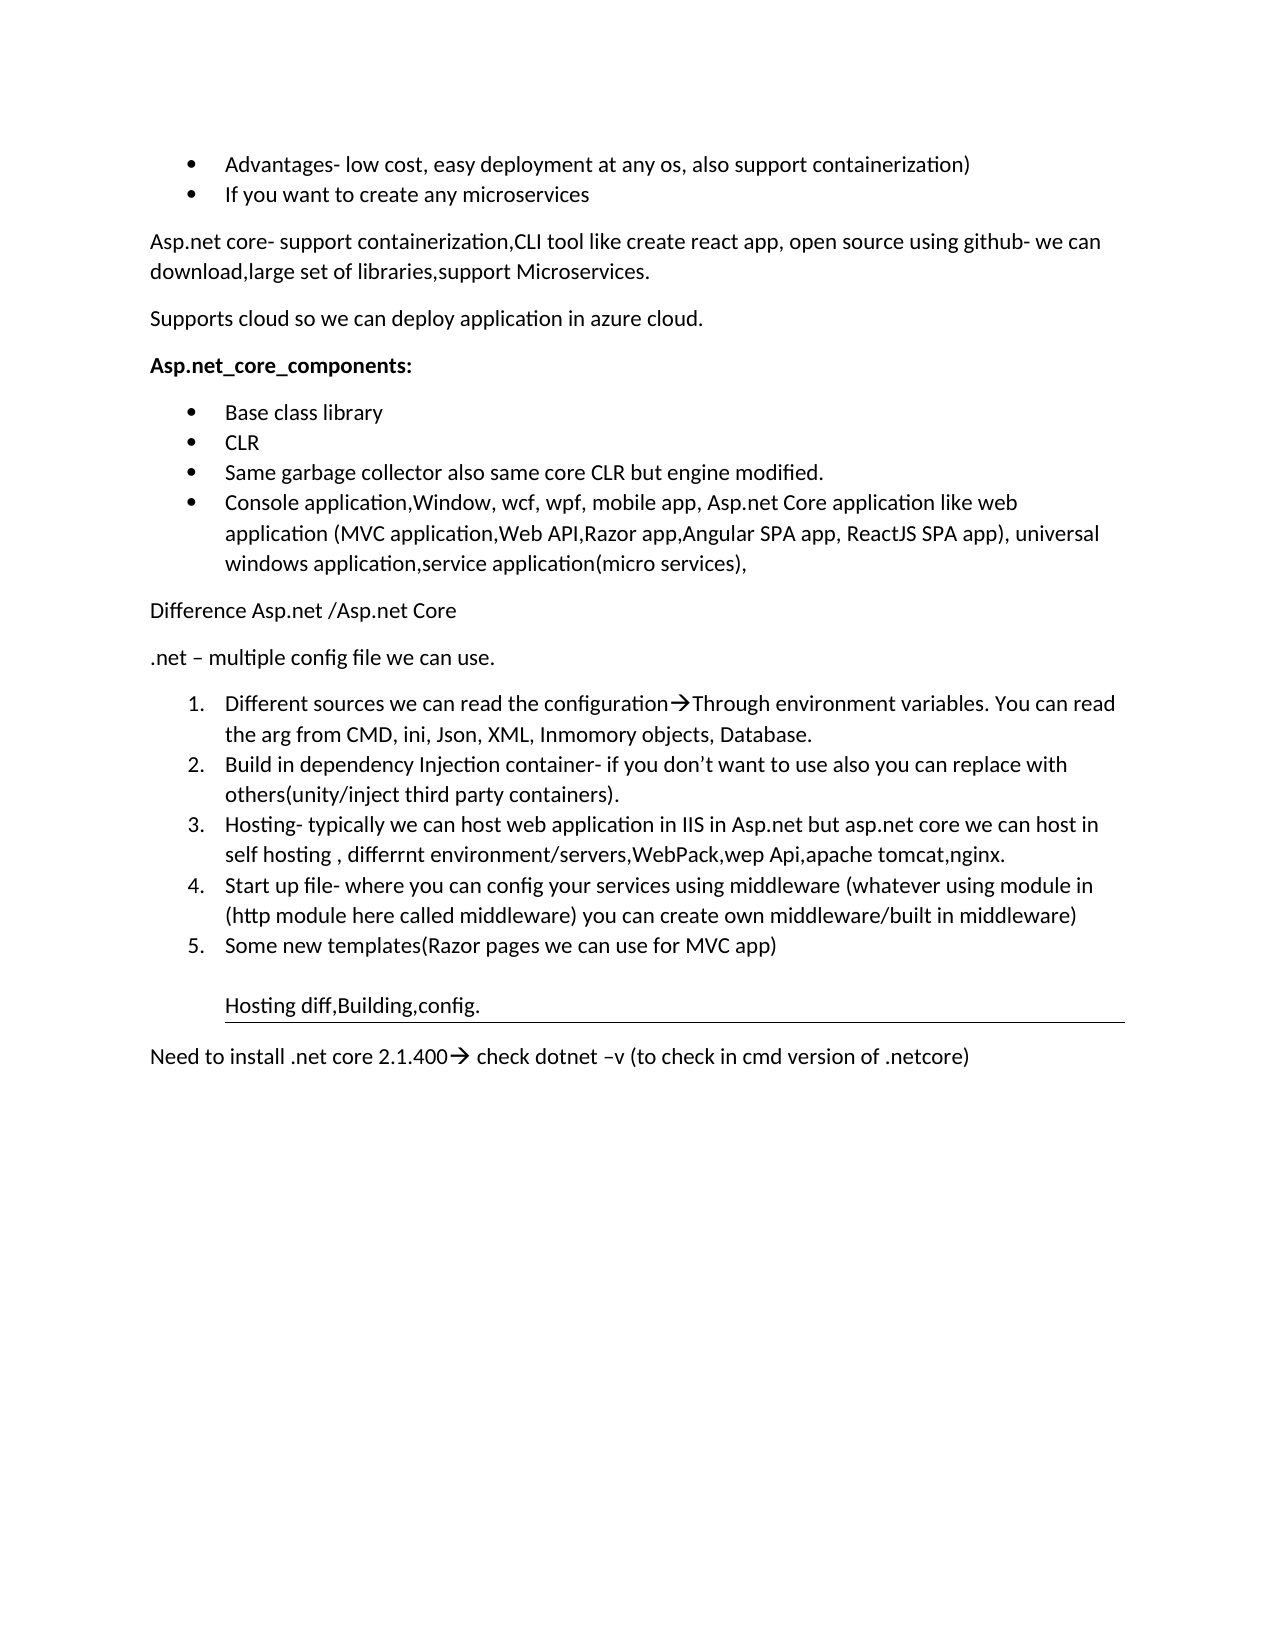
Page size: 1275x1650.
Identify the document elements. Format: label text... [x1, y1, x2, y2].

list Base class library [187, 398, 1125, 426]
list Same garbage collector also same core CLR but engine modified. [187, 458, 1125, 486]
text .net – multiple config file we can use. [150, 643, 1125, 671]
list Build in dependency Injection container- if you don’t want to use also you can replace with others(unity/inject third party containers). [187, 750, 1125, 808]
text Difference Asp.net /Asp.net Core [150, 596, 1125, 624]
list Some new templates(Razor pages we can use for MVC app) [187, 931, 1125, 959]
text Need to install .net core 2.1.400 check dotnet –v (to check in cmd version of .netcore) [150, 1042, 1125, 1070]
list If you want to create any microservices [187, 180, 1125, 208]
list Different sources we can read the configurationThrough environment variables. You can read the arg from CMD, ini, Json, XML, Inmomory objects, Database. [187, 689, 1125, 748]
list Console application,Window, wcf, wpf, mobile app, Asp.net Core application like web application (MVC application,Web API,Razor app,Angular SPA app, ReactJS SPA app), universal windows application,service application(micro services), [187, 488, 1125, 577]
list CLR [187, 428, 1125, 456]
text Supports cloud so we can deploy application in azure cloud. [150, 304, 1125, 332]
list Hosting diff,Building,config. [225, 992, 1125, 1022]
list Hosting- typically we can host web application in IIS in Asp.net but asp.net core we can host in self hosting , differrnt environment/servers,WebPack,wep Api,apache tomcat,nginx. [187, 810, 1125, 869]
text Asp.net_core_components: [150, 351, 1125, 379]
text Asp.net core- support containerization,CLI tool like create react app, open source using github- we can download,large set of libraries,support Microservices. [150, 227, 1125, 285]
list Advantages- low cost, easy deployment at any os, also support containerization) [187, 150, 1125, 178]
list Start up file- where you can config your services using middleware (whatever using module in (http module here called middleware) you can create own middleware/built in middleware) [187, 871, 1125, 929]
